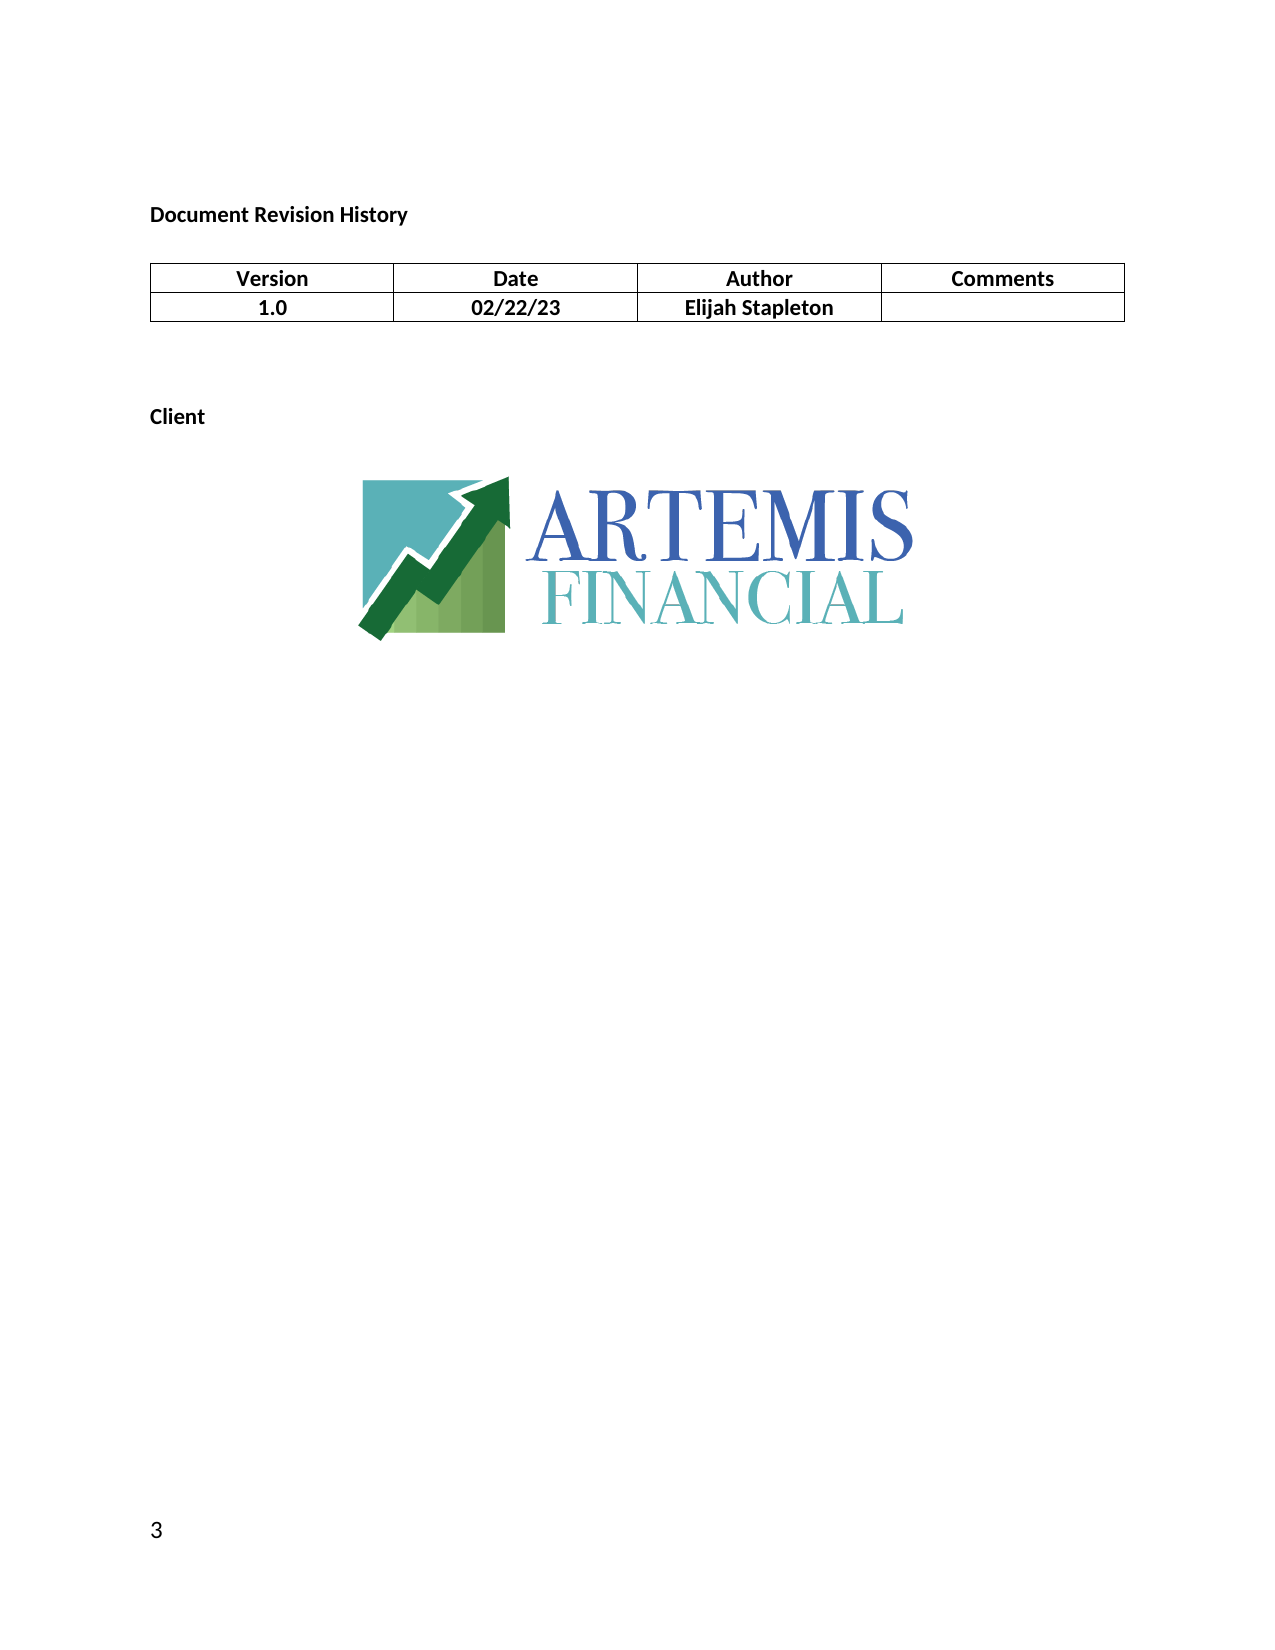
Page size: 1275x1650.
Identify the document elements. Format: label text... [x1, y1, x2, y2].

picture [346, 462, 929, 662]
table_header Comments [882, 264, 1124, 292]
table_cell [882, 293, 1124, 321]
subtitle Client [150, 402, 1125, 430]
table_header Date [394, 264, 637, 292]
table_header Version [151, 264, 393, 292]
subtitle Document Revision History [150, 200, 1125, 228]
table_cell 1.0 [151, 293, 393, 321]
table_header Author [638, 264, 881, 292]
table_cell Elijah Stapleton [638, 293, 881, 321]
table_cell 02/22/23 [394, 293, 637, 321]
